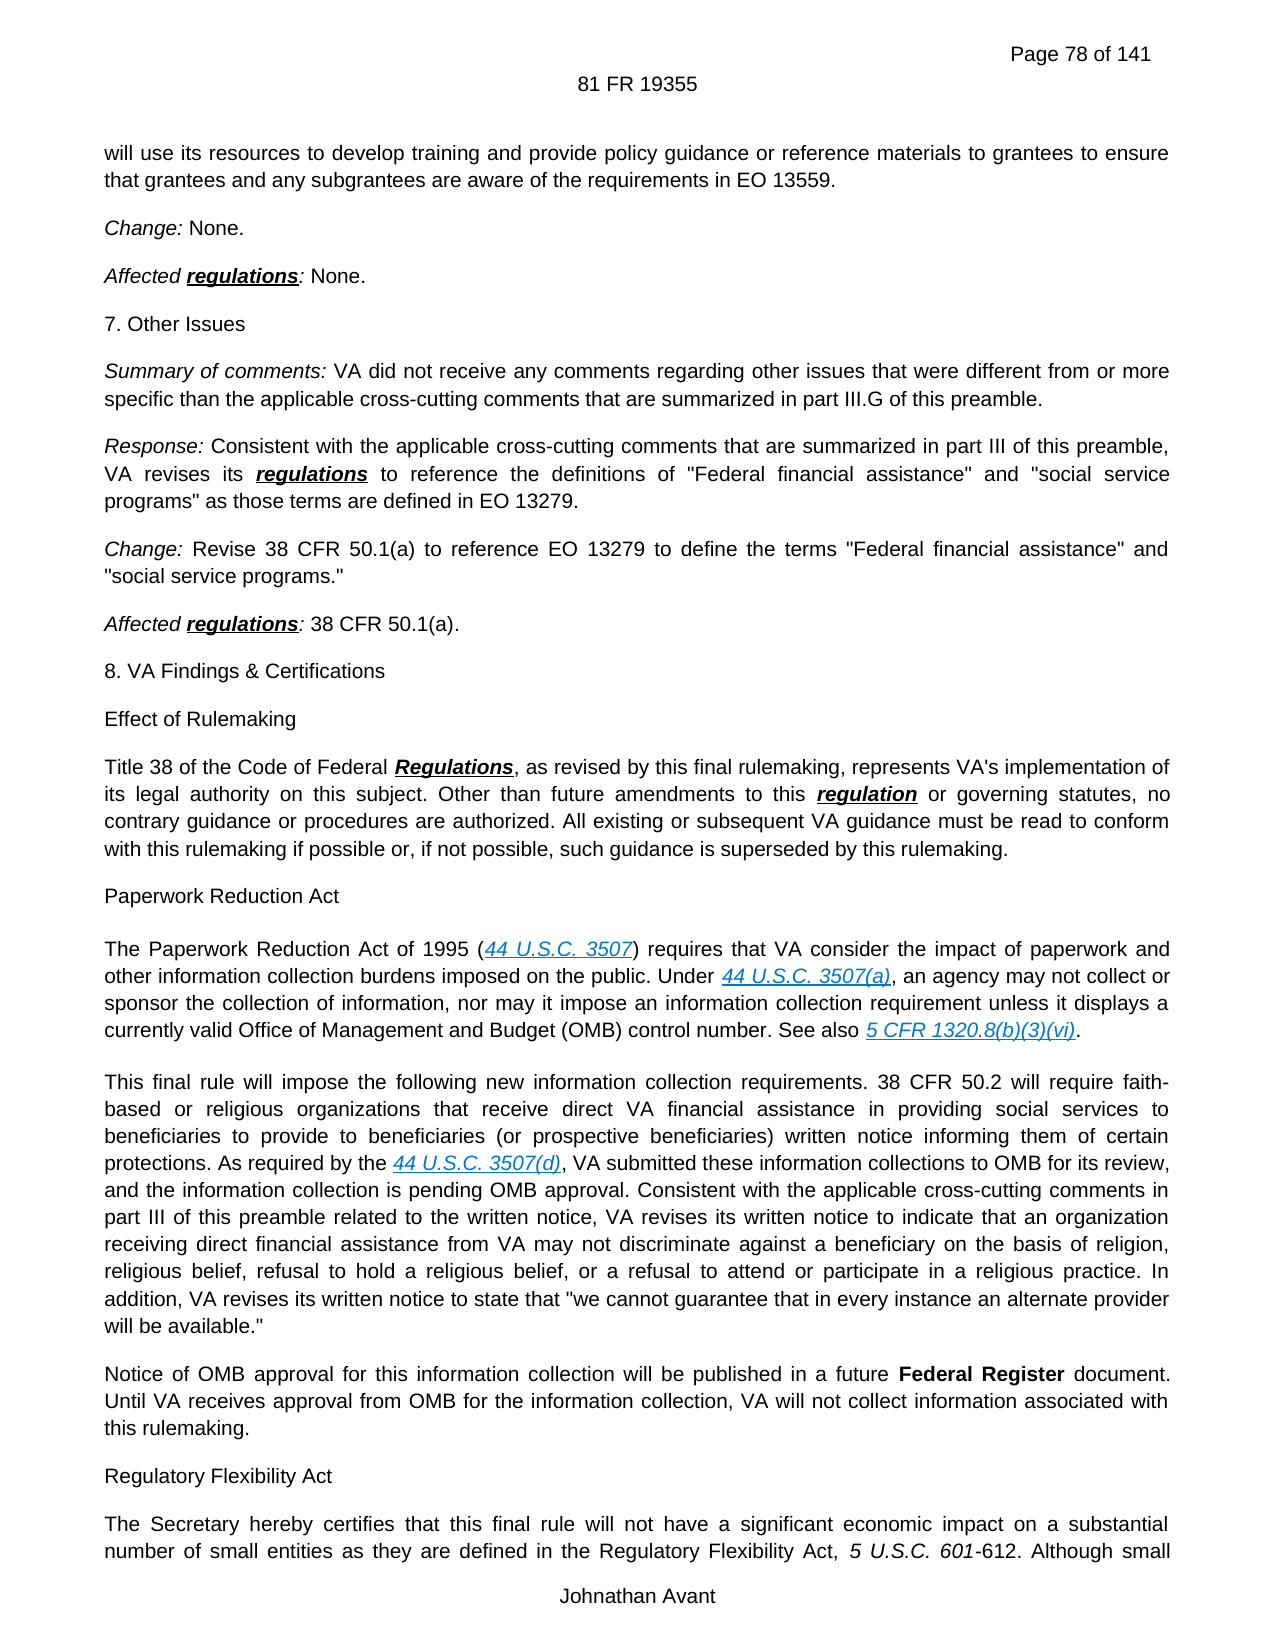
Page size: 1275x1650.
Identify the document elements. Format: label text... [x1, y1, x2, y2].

text 8. VA Findings & Certifications [104, 656, 1171, 683]
text Response: Consistent with the applicable cross-cutting comments that are summarized in part III of this preamble, VA revises its regulations to reference the definitions of "Federal financial assistance" and "social service programs" as those terms are defined in EO 13279. [104, 431, 1171, 512]
text 7. Other Issues [104, 308, 1171, 335]
text Affected regulations: None. [104, 260, 1171, 287]
text The Paperwork Reduction Act of 1995 (44 U.S.C. 3507) requires that VA consider the impact of paperwork and other information collection burdens imposed on the public. Under 44 U.S.C. 3507(a), an agency may not collect or sponsor the collection of information, nor may it impose an information collection requirement unless it displays a currently valid Office of Management and Budget (OMB) control number. See also 5 CFR 1320.8(b)(3)(vi). [104, 933, 1171, 1042]
text This final rule will impose the following new information collection requirements. 38 CFR 50.2 will require faith-based or religious organizations that receive direct VA financial assistance in providing social services to beneficiaries to provide to beneficiaries (or prospective beneficiaries) written notice informing them of certain protections. As required by the 44 U.S.C. 3507(d), VA submitted these information collections to OMB for its review, and the information collection is pending OMB approval. Consistent with the applicable cross-cutting comments in part III of this preamble related to the written notice, VA revises its written notice to indicate that an organization receiving direct financial assistance from VA may not discriminate against a beneficiary on the basis of religion, religious belief, refusal to hold a religious belief, or a refusal to attend or participate in a religious practice. In addition, VA revises its written notice to state that "we cannot guarantee that in every instance an alternate provider will be available." [104, 1067, 1171, 1337]
text Affected regulations: 38 CFR 50.1(a). [104, 608, 1171, 635]
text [104, 1508, 1171, 1562]
text Summary of comments: VA did not receive any comments regarding other issues that were different from or more specific than the applicable cross-cutting comments that are summarized in part III.G of this preamble. [104, 356, 1171, 410]
text Change: Revise 38 CFR 50.1(a) to reference EO 13279 to define the terms "Federal financial assistance" and "social service programs." [104, 533, 1171, 587]
text Paperwork Reduction Act [104, 881, 1171, 908]
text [104, 137, 1171, 192]
text Regulatory Flexibility Act [104, 1460, 1171, 1487]
text Notice of OMB approval for this information collection will be published in a future Federal Register document. Until VA receives approval from OMB for the information collection, VA will not collect information associated with this rulemaking. [104, 1358, 1171, 1439]
text Effect of Rulemaking [104, 704, 1171, 731]
text Title 38 of the Code of Federal Regulations, as revised by this final rulemaking, represents VA's implementation of its legal authority on this subject. Other than future amendments to this regulation or governing statutes, no contrary guidance or procedures are authorized. All existing or subsequent VA guidance must be read to conform with this rulemaking if possible or, if not possible, such guidance is superseded by this rulemaking. [104, 752, 1171, 860]
text Change: None. [104, 212, 1171, 239]
